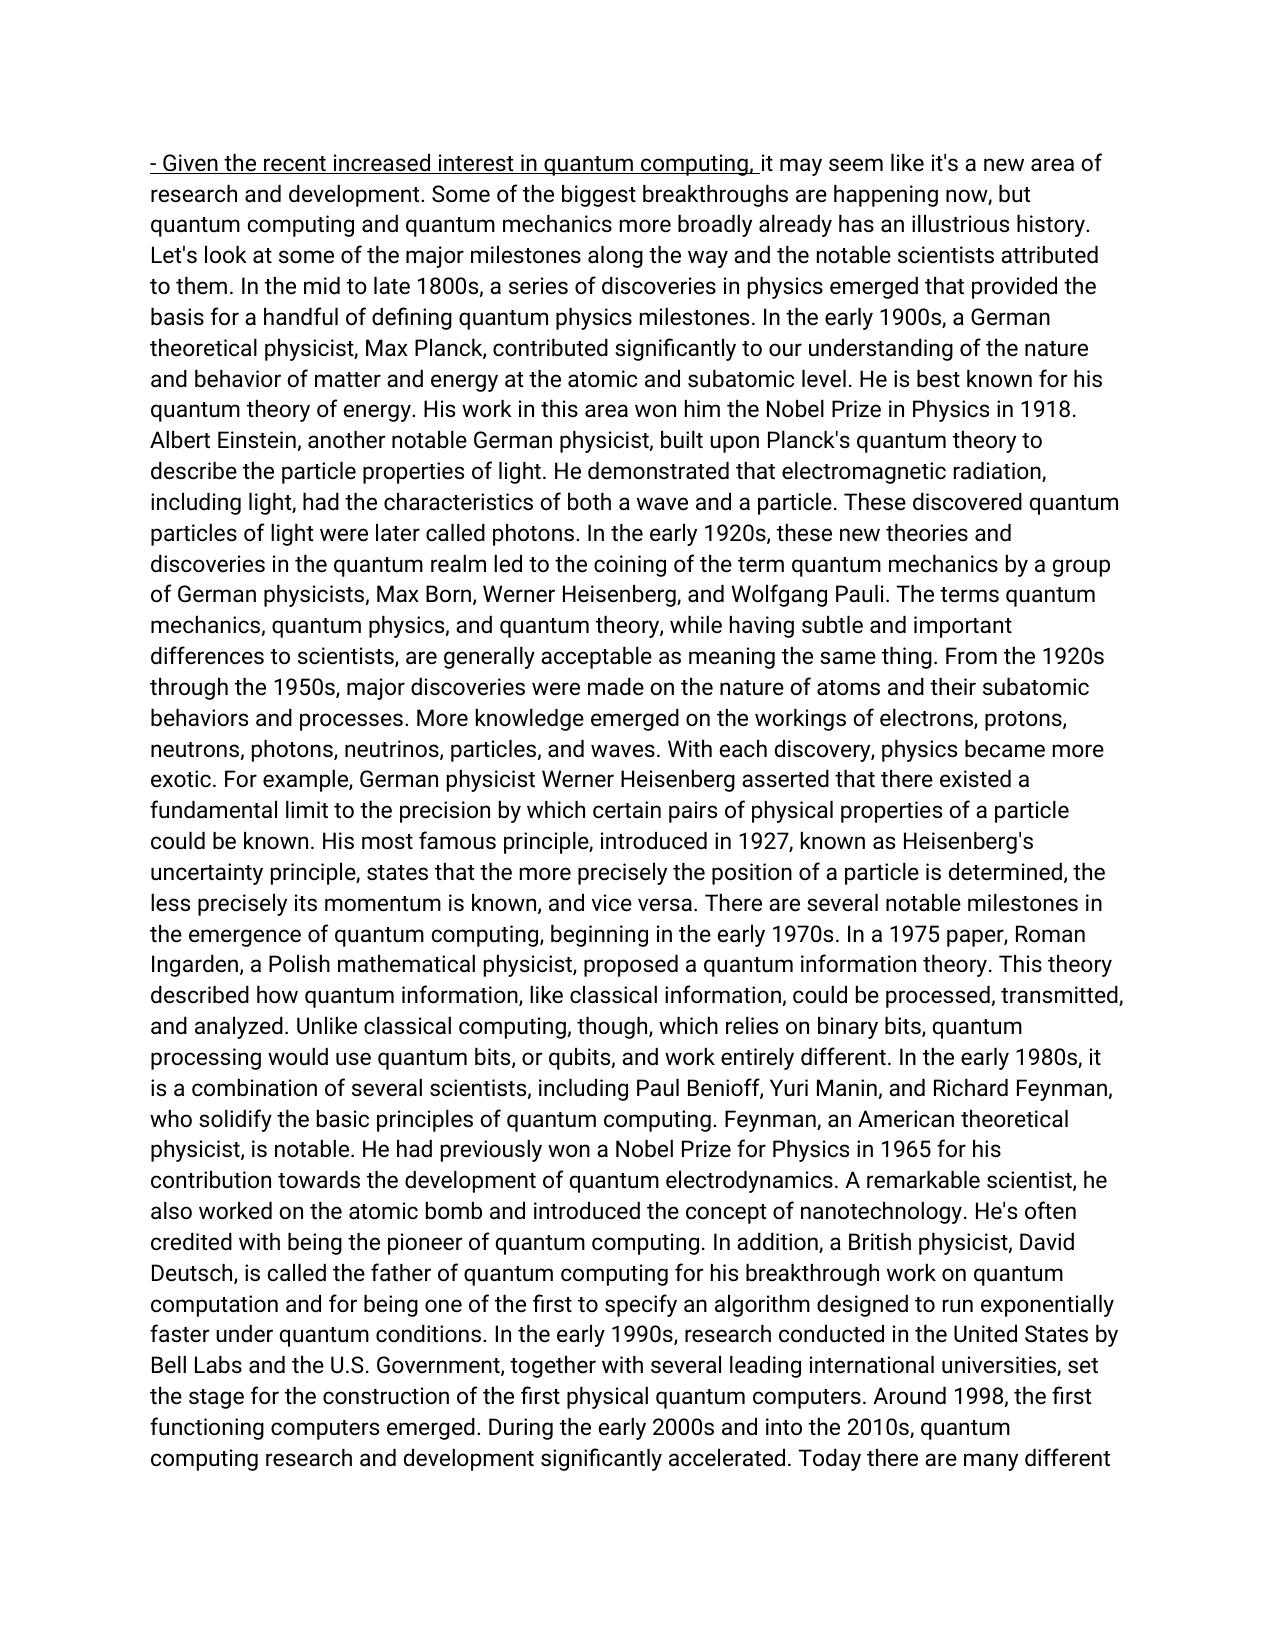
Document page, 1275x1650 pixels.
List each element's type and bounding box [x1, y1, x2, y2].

text [150, 150, 1125, 1472]
